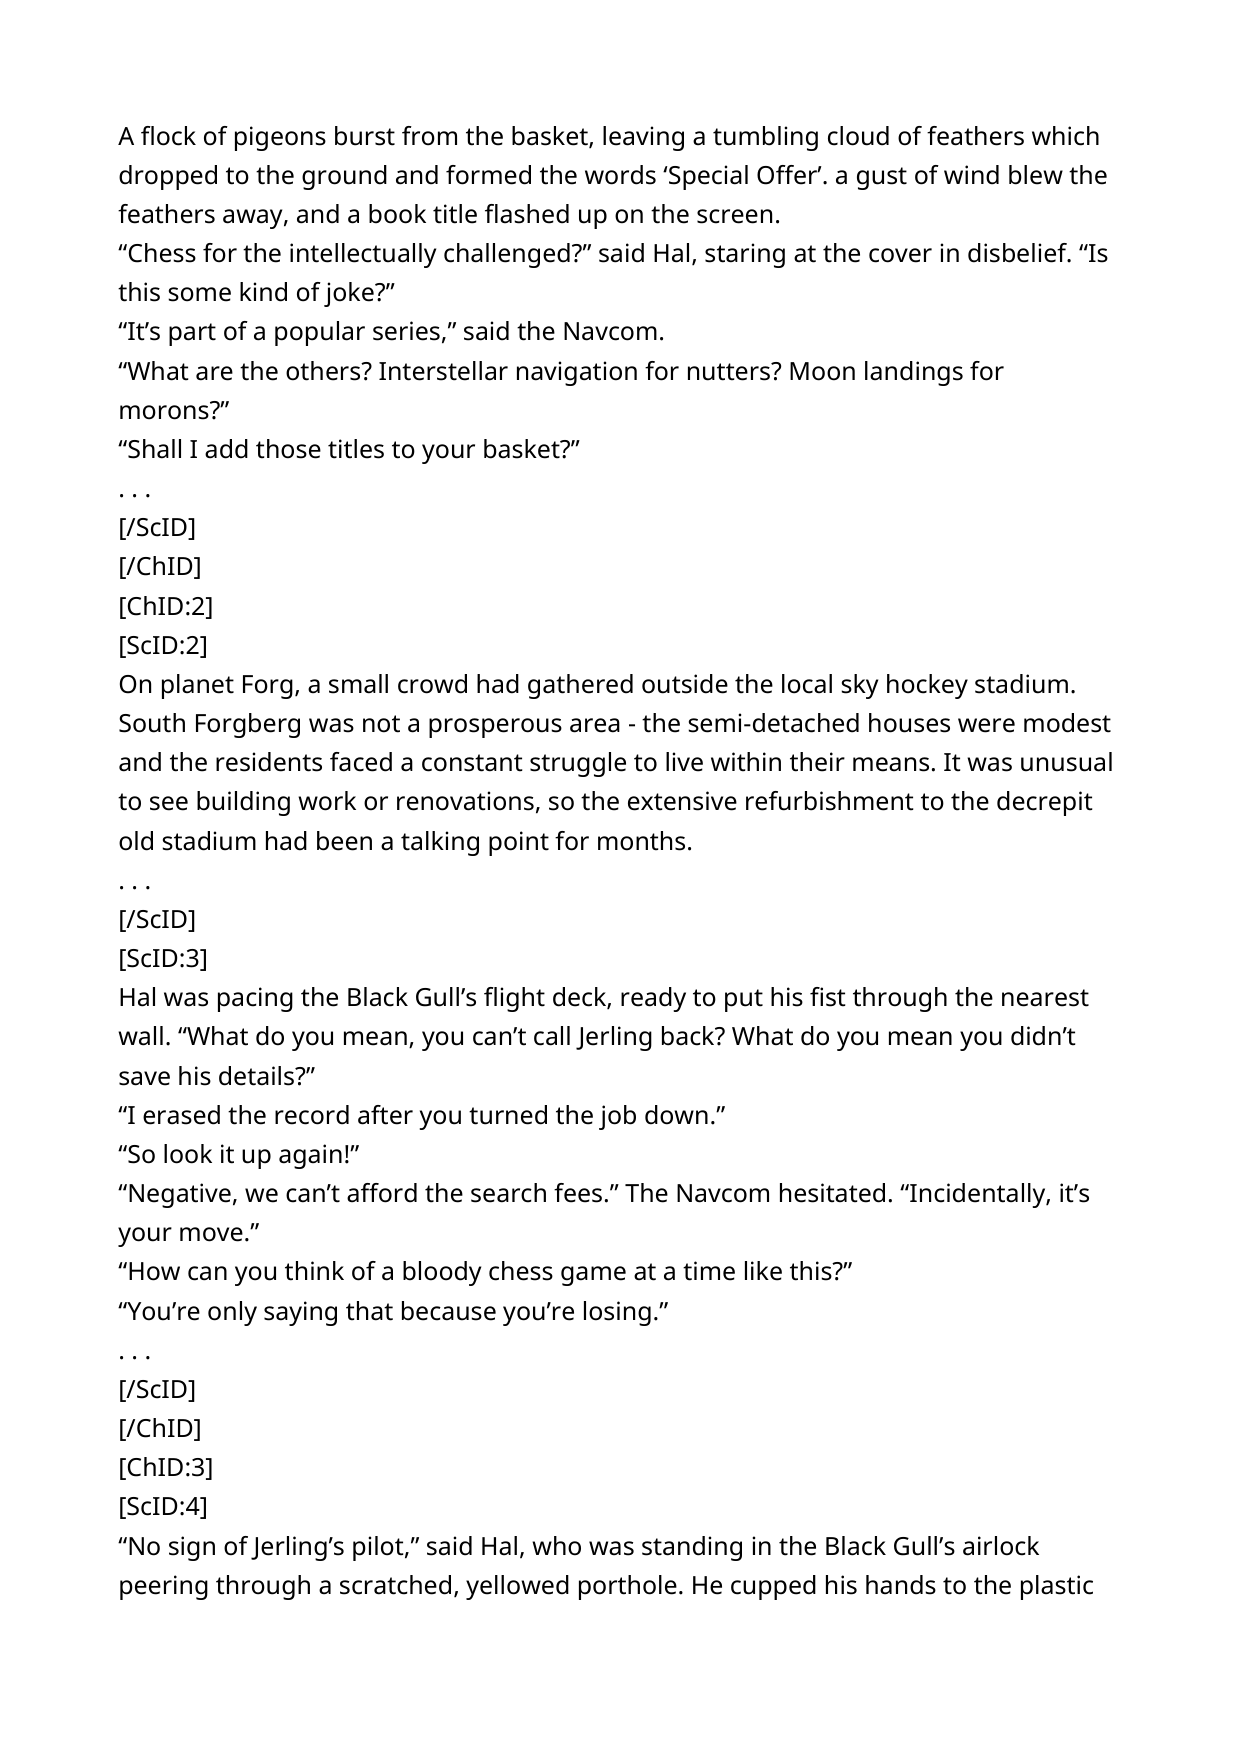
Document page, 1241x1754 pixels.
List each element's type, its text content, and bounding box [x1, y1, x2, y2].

text “So look it up again!” [118, 1136, 1122, 1171]
text “Chess for the intellectually challenged?” said Hal, staring at the cover in disbelief. “Is this some kind of joke?” [118, 236, 1122, 309]
text Hal was pacing the Black Gull’s flight deck, ready to put his fist through the nearest wall. “What do you mean, you can’t call Jerling back? What do you mean you didn’t save his details?” [118, 980, 1122, 1092]
text [/ScID] [118, 510, 1122, 544]
text [ChID:3] [118, 1450, 1122, 1484]
text [/ScID] [118, 1371, 1122, 1406]
text “How can you think of a bloody chess game at a time like this?” [118, 1254, 1122, 1288]
text [/ChID] [118, 1411, 1122, 1445]
text . . . [118, 471, 1122, 505]
text On planet Forg, a small crowd had gathered outside the local sky hockey stadium. South Forgberg was not a prosperous area - the semi-detached houses were modest and the residents faced a constant struggle to live within their means. It was unusual to see building work or renovations, so the extensive refurbishment to the decrepit old stadium had been a talking point for months. [118, 666, 1122, 857]
text “I erased the record after you turned the job down.” [118, 1097, 1122, 1131]
text [ScID:4] [118, 1489, 1122, 1523]
text . . . [118, 862, 1122, 896]
text [ScID:2] [118, 627, 1122, 661]
text “What are the others? Interstellar navigation for nutters? Moon landings for morons?” [118, 353, 1122, 426]
text . . . [118, 1332, 1122, 1366]
text [/ChID] [118, 549, 1122, 583]
text [ChID:2] [118, 588, 1122, 622]
text “Negative, we can’t afford the search fees.” The Navcom hesitated. “Incidentally, it’s your move.” [118, 1176, 1122, 1249]
text “You’re only saying that because you’re losing.” [118, 1293, 1122, 1327]
text A flock of pigeons burst from the basket, leaving a tumbling cloud of feathers which dropped to the ground and formed the words ‘Special Offer’. a gust of wind blew the feathers away, and a book title flashed up on the screen. [118, 118, 1122, 231]
text [ScID:3] [118, 941, 1122, 975]
text [/ScID] [118, 901, 1122, 936]
text “Shall I add those titles to your basket?” [118, 431, 1122, 466]
text “It’s part of a popular series,” said the Navcom. [118, 314, 1122, 348]
